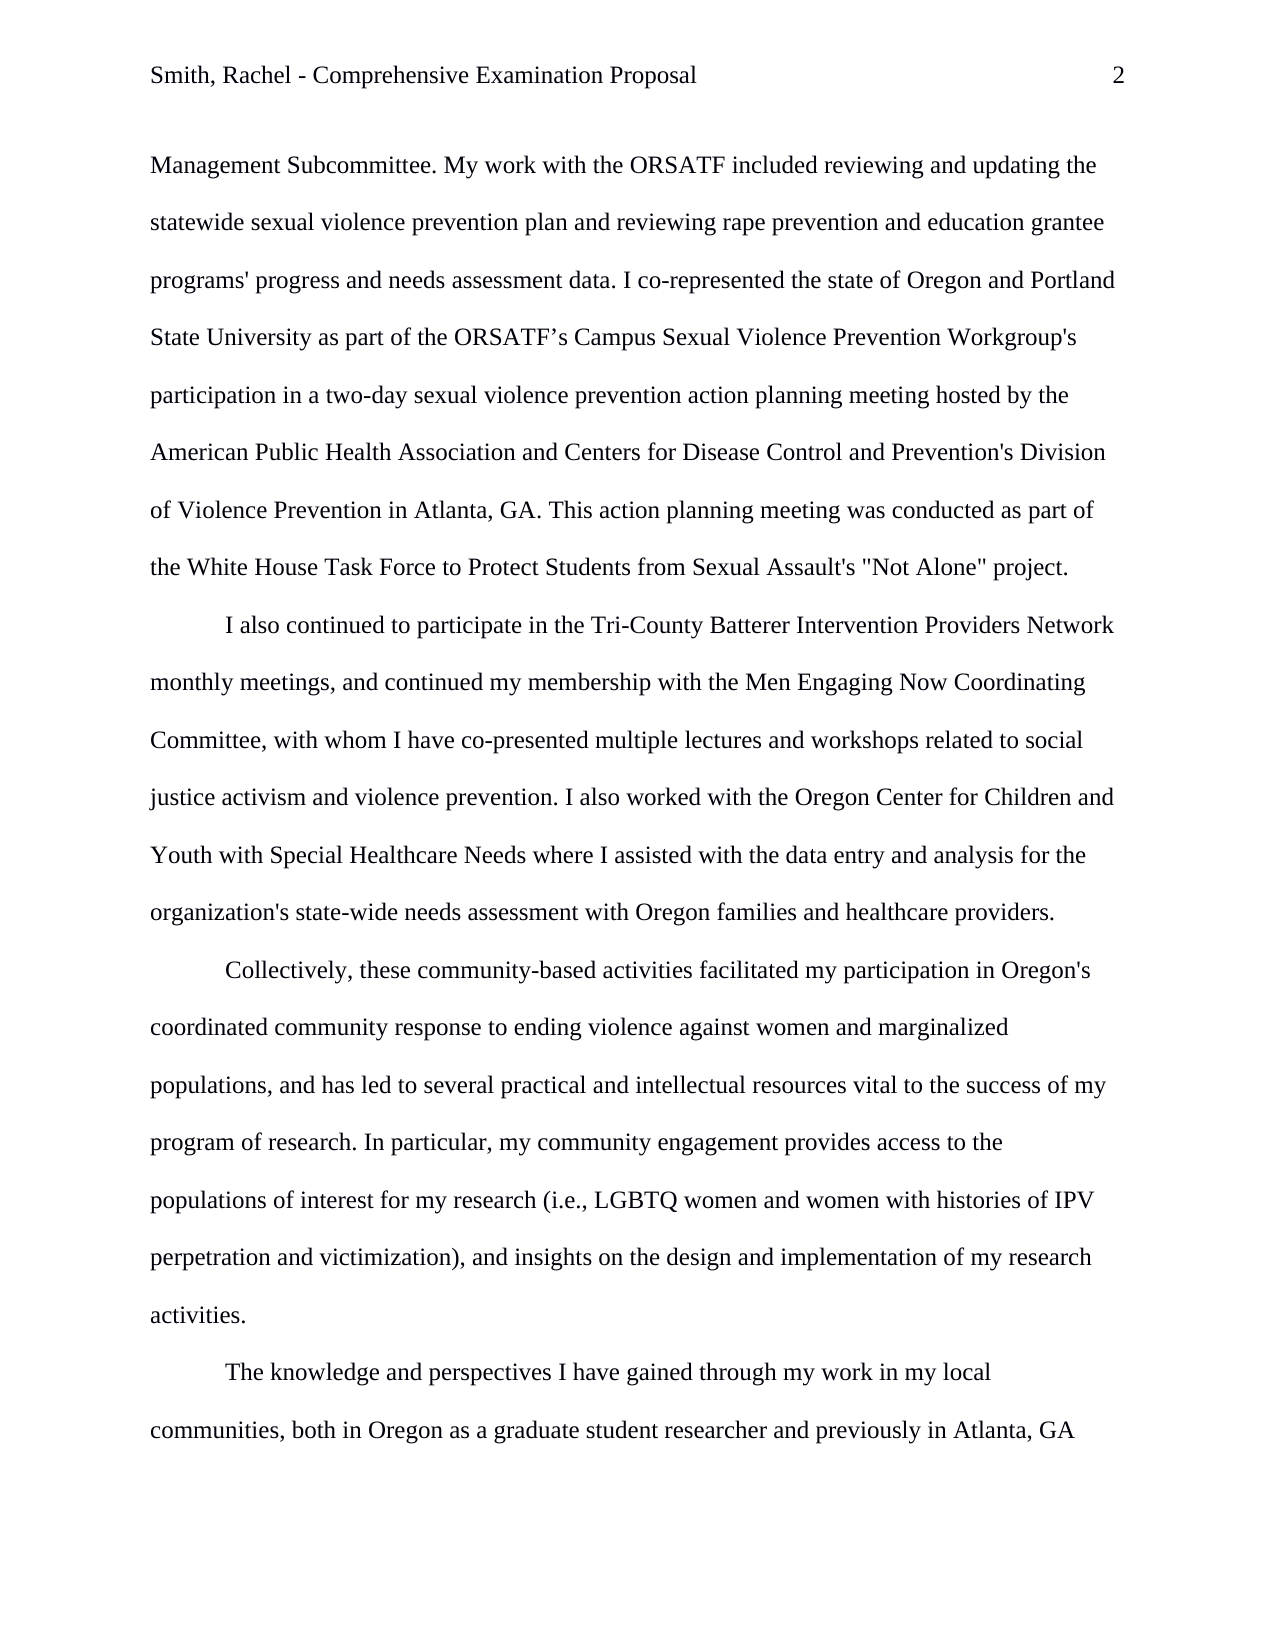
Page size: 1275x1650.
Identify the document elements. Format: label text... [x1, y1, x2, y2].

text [150, 150, 1125, 581]
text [150, 1357, 1125, 1444]
text Collectively, these community-based activities facilitated my participation in Oregon's coordinated community response to ending violence against women and marginalized populations, and has led to several practical and intellectual resources vital to the success of my program of research. In particular, my community engagement provides access to the populations of interest for my research (i.e., LGBTQ women and women with histories of IPV perpetration and victimization), and insights on the design and implementation of my research activities. [150, 955, 1125, 1329]
text I also continued to participate in the Tri-County Batterer Intervention Providers Network monthly meetings, and continued my membership with the Men Engaging Now Coordinating Committee, with whom I have co-presented multiple lectures and workshops related to social justice activism and violence prevention. I also worked with the Oregon Center for Children and Youth with Special Healthcare Needs where I assisted with the data entry and analysis for the organization's state-wide needs assessment with Oregon families and healthcare providers. [150, 610, 1125, 926]
